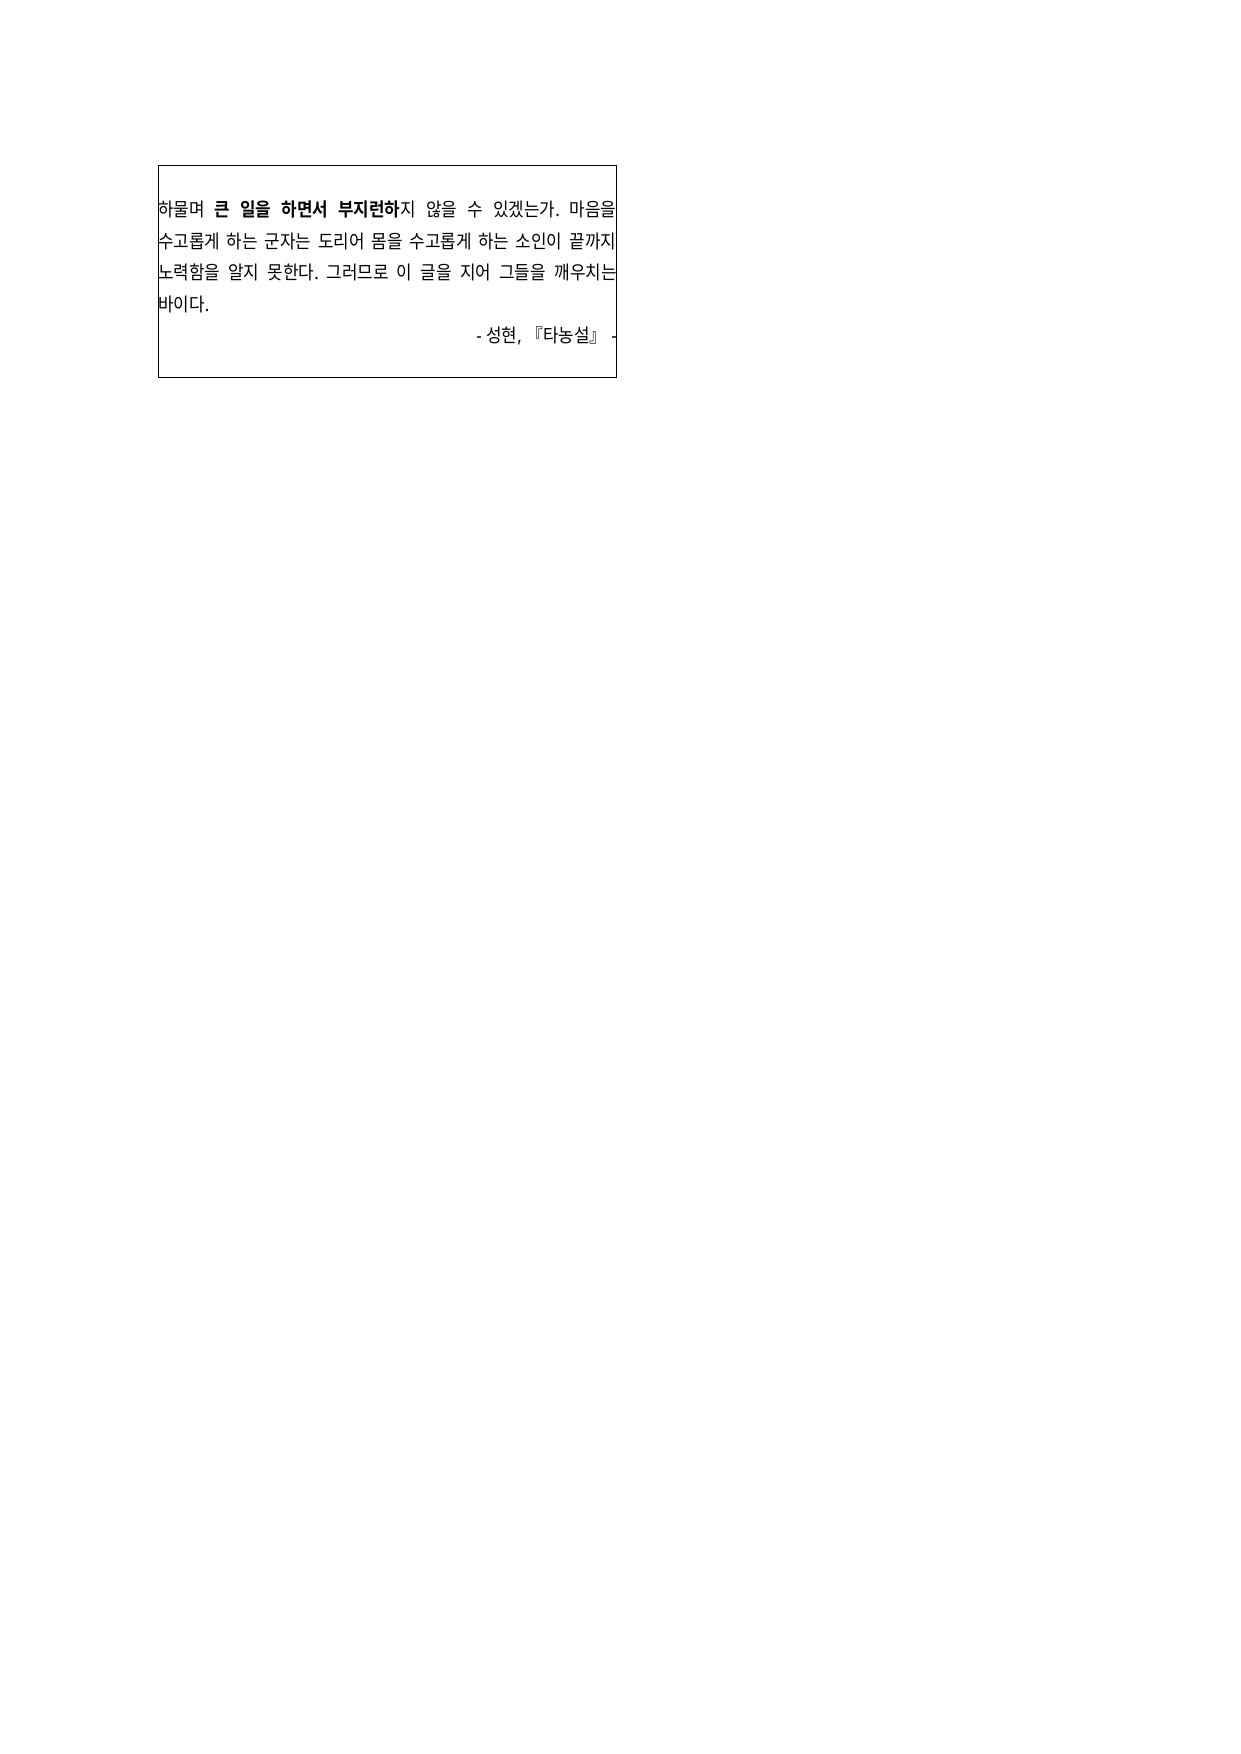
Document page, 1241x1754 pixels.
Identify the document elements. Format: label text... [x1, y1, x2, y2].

text - 성현, 『타농설』 - [159, 291, 616, 377]
